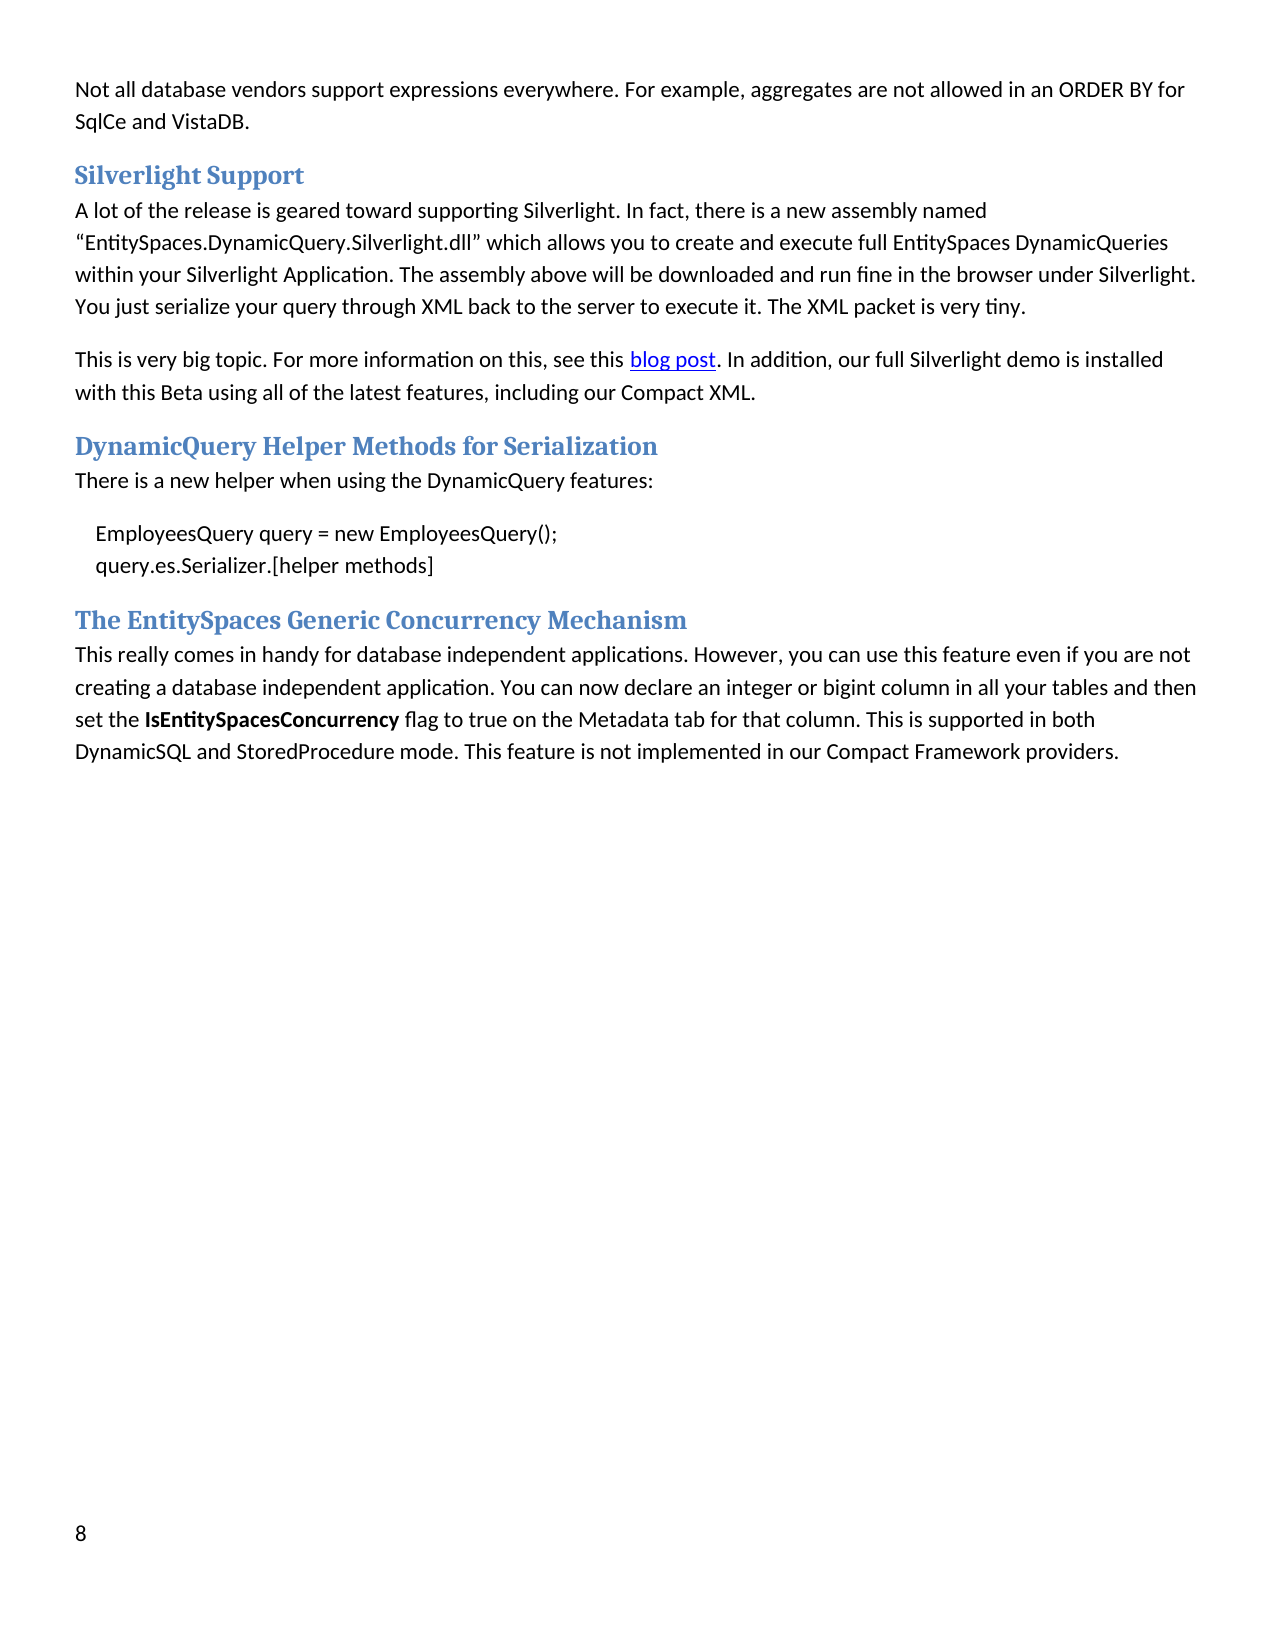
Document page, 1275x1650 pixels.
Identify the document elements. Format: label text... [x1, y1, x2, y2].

text There is a new helper when using the DynamicQuery features: [75, 466, 1200, 494]
subtitle Silverlight Support [75, 160, 1200, 191]
subtitle DynamicQuery Helper Methods for Serialization [75, 431, 1200, 462]
subtitle The EntitySpaces Generic Concurrency Mechanism [75, 605, 1200, 636]
text Not all database vendors support expressions everywhere. For example, aggregates are not allowed in an ORDER BY for SqlCe and VistaDB. [75, 75, 1200, 135]
text This really comes in handy for database independent applications. However, you can use this feature even if you are not creating a database independent application. You can now declare an integer or bigint column in all your tables and then set the IsEntitySpacesConcurrency flag to true on the Metadata tab for that column. This is supported in both DynamicSQL and StoredProcedure mode. This feature is not implemented in our Compact Framework providers. [75, 640, 1200, 765]
text EmployeesQuery query = new EmployeesQuery(); query.es.Serializer.[helper methods] [75, 519, 1200, 580]
text This is very big topic. For more information on this, see this blog post. In addition, our full Silverlight demo is installed with this Beta using all of the latest features, including our Compact XML. [75, 346, 1200, 406]
text A lot of the release is geared toward supporting Silverlight. In fact, there is a new assembly named “EntitySpaces.DynamicQuery.Silverlight.dll” which allows you to create and execute full EntitySpaces DynamicQueries within your Silverlight Application. The assembly above will be downloaded and run fine in the browser under Silverlight. You just serialize your query through XML back to the server to execute it. The XML packet is very tiny. [75, 196, 1200, 321]
